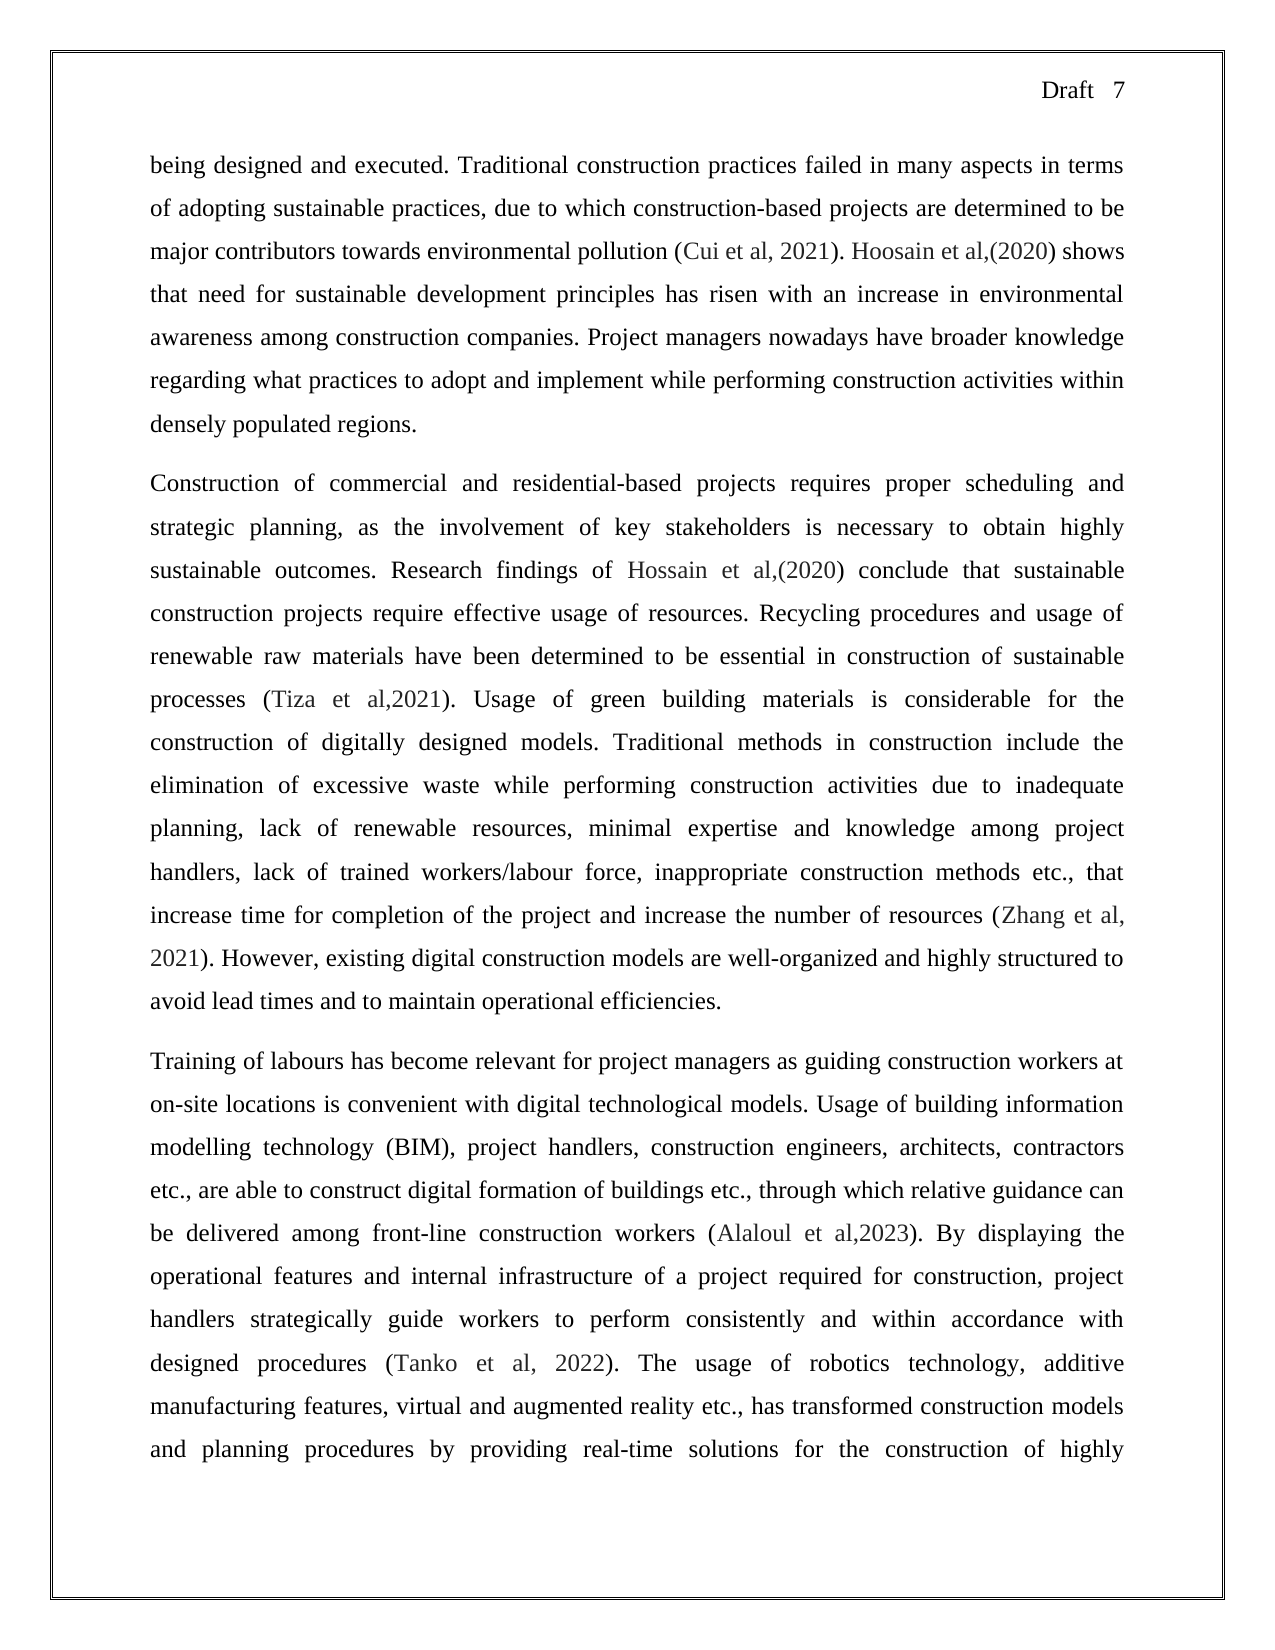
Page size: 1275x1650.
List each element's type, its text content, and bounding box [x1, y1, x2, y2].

text Construction of commercial and residential-based projects requires proper scheduling and strategic planning, as the involvement of key stakeholders is necessary to obtain highly sustainable outcomes. Research findings of Hossain et al,(2020) conclude that sustainable construction projects require effective usage of resources. Recycling procedures and usage of renewable raw materials have been determined to be essential in construction of sustainable processes (Tiza et al,2021). Usage of green building materials is considerable for the construction of digitally designed models. Traditional methods in construction include the elimination of excessive waste while performing construction activities due to inadequate planning, lack of renewable resources, minimal expertise and knowledge among project handlers, lack of trained workers/labour force, inappropriate construction methods etc., that increase time for completion of the project and increase the number of resources (Zhang et al, 2021). However, existing digital construction models are well-organized and highly structured to avoid lead times and to maintain operational efficiencies. [150, 468, 1125, 1015]
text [150, 150, 1125, 437]
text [150, 1046, 1125, 1463]
